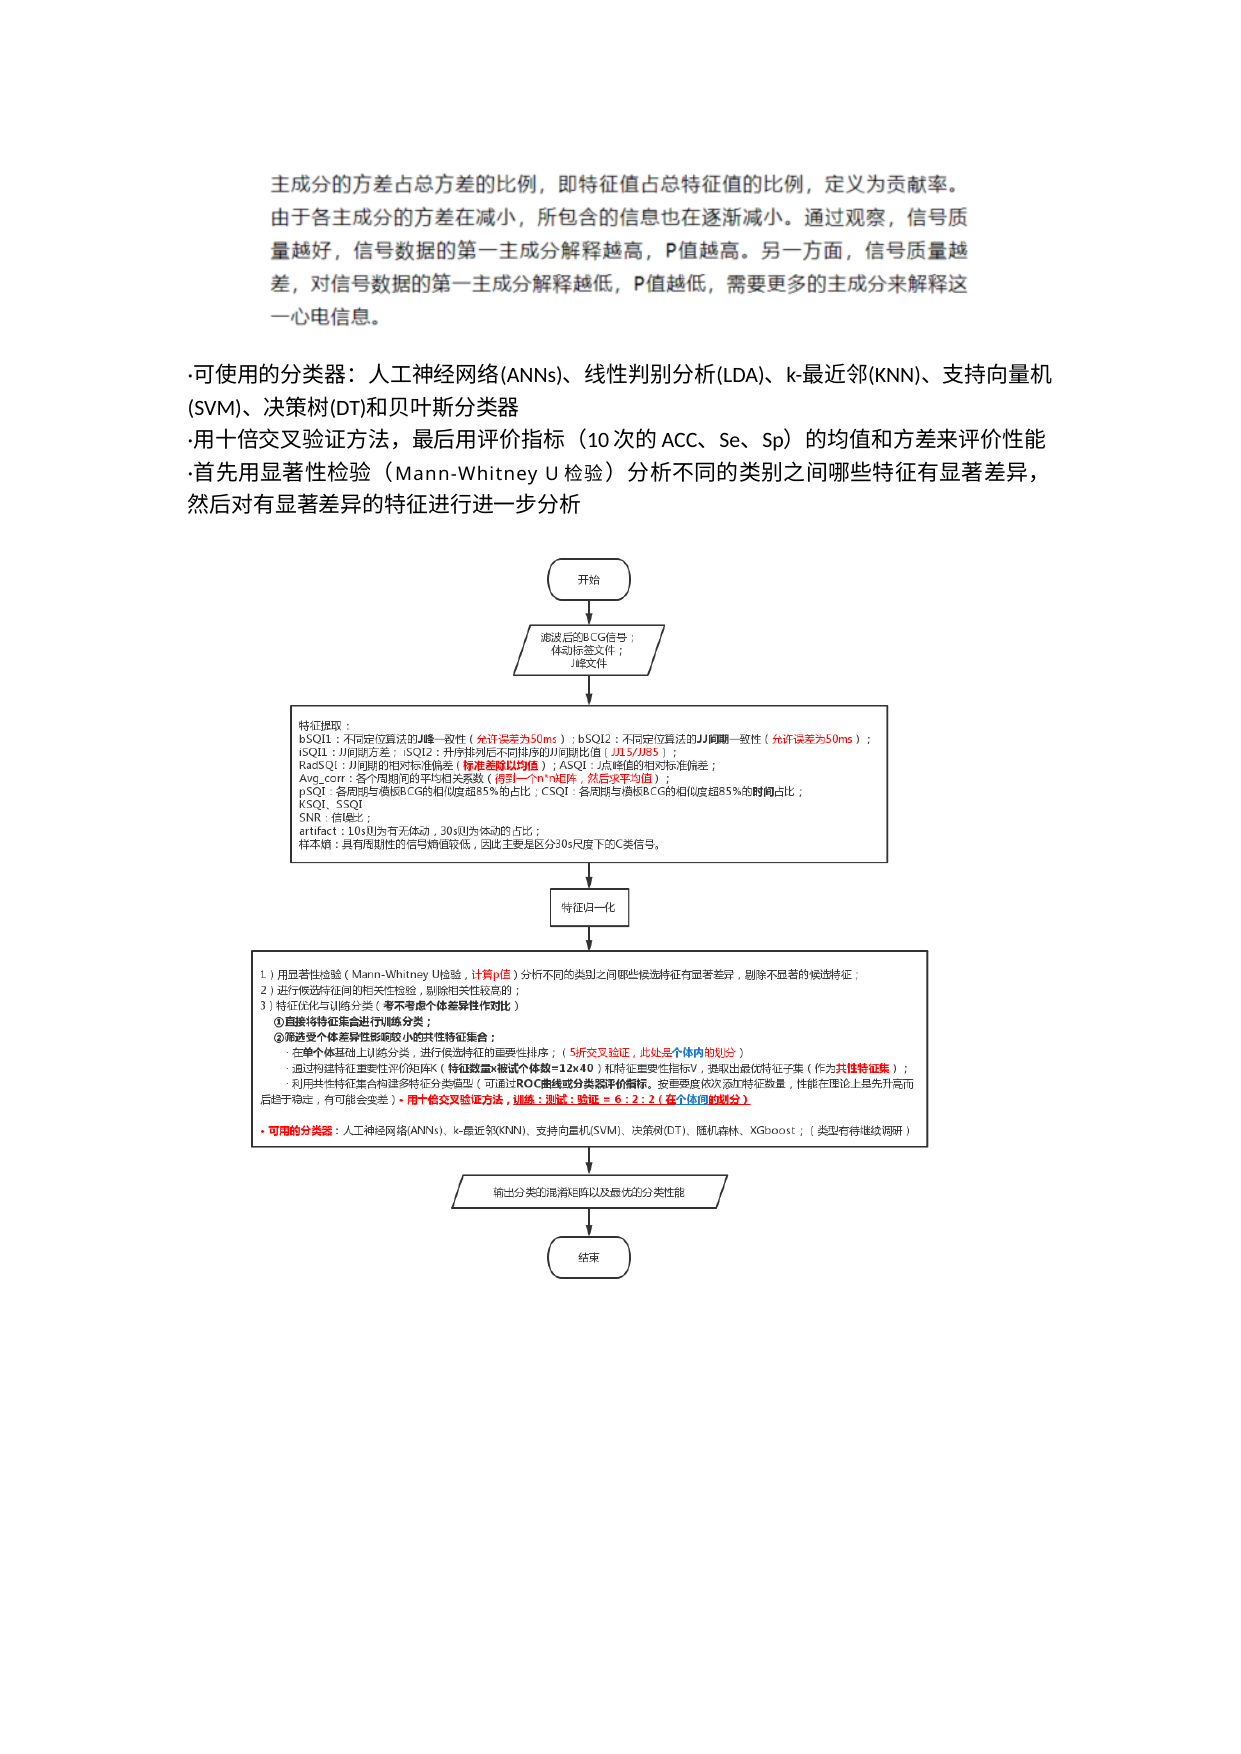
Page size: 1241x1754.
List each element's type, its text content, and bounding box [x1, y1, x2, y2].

text ·用十倍交叉验证方法，最后用评价指标（10次的ACC、Se、Sp）的均值和方差来评价性能 [187, 422, 1053, 454]
picture [212, 519, 953, 1303]
text ·首先用显著性检验（Mann-Whitney U检验）分析不同的类别之间哪些特征有显著差异，然后对有显著差异的特征进行进一步分析 [187, 454, 1053, 519]
picture [265, 162, 975, 332]
text ·可使用的分类器：人工神经网络(ANNs)、线性判别分析(LDA)、k-最近邻(KNN)、支持向量机(SVM)、决策树(DT)和贝叶斯分类器 [187, 357, 1053, 422]
